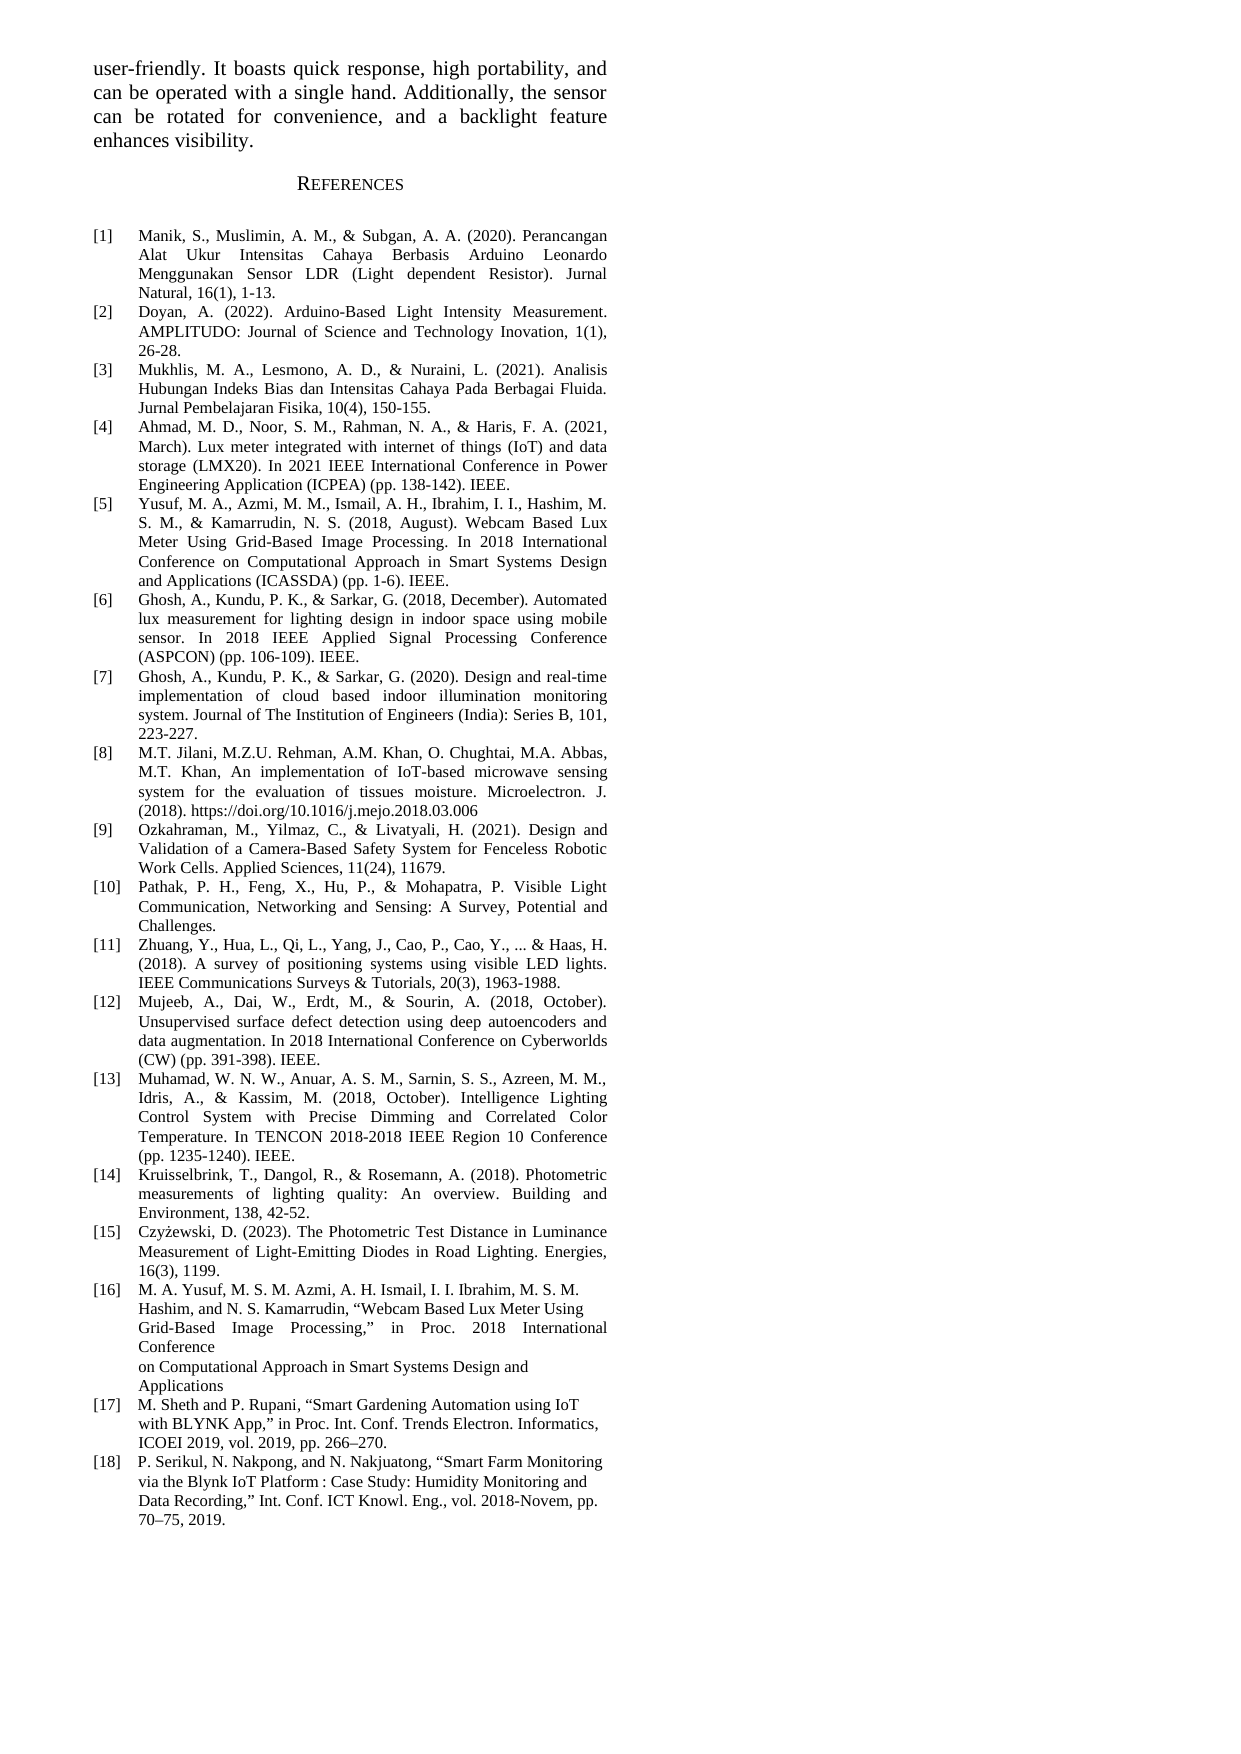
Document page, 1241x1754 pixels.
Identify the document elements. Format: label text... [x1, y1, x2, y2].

text Hashim, and N. S. Kamarrudin, “Webcam Based Lux Meter Using [138, 1299, 608, 1318]
text [17] M. Sheth and P. Rupani, “Smart Gardening Automation using IoT with BLYNK App,” in Proc. Int. Conf. Trends Electron. Informatics, ICOEI 2019, vol. 2019, pp. 266–270. [93, 1395, 608, 1452]
text Grid-Based Image Processing,” in Proc. 2018 International Conference [138, 1318, 608, 1356]
list Ozkahraman, M., Yilmaz, C., & Livatyali, H. (2021). Design and Validation of a Camera-Based Safety System for Fenceless Robotic Work Cells. Applied Sciences, 11(24), 11679. [93, 820, 608, 877]
list Ghosh, A., Kundu, P. K., & Sarkar, G. (2018, December). Automated lux measurement for lighting design in indoor space using mobile sensor. In 2018 IEEE Applied Signal Processing Conference (ASPCON) (pp. 106-109). IEEE. [93, 590, 608, 666]
subtitle References [93, 171, 608, 195]
list Pathak, P. H., Feng, X., Hu, P., & Mohapatra, P. Visible Light Communication, Networking and Sensing: A Survey, Potential and Challenges. [93, 877, 608, 935]
list M. A. Yusuf, M. S. M. Azmi, A. H. Ismail, I. I. Ibrahim, M. S. M. [93, 1280, 608, 1299]
text [18] P. Serikul, N. Nakpong, and N. Nakjuatong, “Smart Farm Monitoring via the Blynk IoT Platform : Case Study: Humidity Monitoring and Data Recording,” Int. Conf. ICT Knowl. Eng., vol. 2018-Novem, pp. 70–75, 2019. [93, 1452, 608, 1529]
list Mujeeb, A., Dai, W., Erdt, M., & Sourin, A. (2018, October). Unsupervised surface defect detection using deep autoencoders and data augmentation. In 2018 International Conference on Cyberworlds (CW) (pp. 391-398). IEEE. [93, 992, 608, 1069]
list Yusuf, M. A., Azmi, M. M., Ismail, A. H., Ibrahim, I. I., Hashim, M. S. M., & Kamarrudin, N. S. (2018, August). Webcam Based Lux Meter Using Grid-Based Image Processing. In 2018 International Conference on Computational Approach in Smart Systems Design and Applications (ICASSDA) (pp. 1-6). IEEE. [93, 494, 608, 590]
list Manik, S., Muslimin, A. M., & Subgan, A. A. (2020). Perancangan Alat Ukur Intensitas Cahaya Berbasis Arduino Leonardo Menggunakan Sensor LDR (Light dependent Resistor). Jurnal Natural, 16(1), 1-13. [93, 226, 608, 302]
list Kruisselbrink, T., Dangol, R., & Rosemann, A. (2018). Photometric measurements of lighting quality: An overview. Building and Environment, 138, 42-52. [93, 1165, 608, 1222]
list Doyan, A. (2022). Arduino-Based Light Intensity Measurement. AMPLITUDO: Journal of Science and Technology Inovation, 1(1), 26-28. [93, 302, 608, 360]
list Ghosh, A., Kundu, P. K., & Sarkar, G. (2020). Design and real-time implementation of cloud based indoor illumination monitoring system. Journal of The Institution of Engineers (India): Series B, 101, 223-227. [93, 666, 608, 743]
list Ahmad, M. D., Noor, S. M., Rahman, N. A., & Haris, F. A. (2021, March). Lux meter integrated with internet of things (IoT) and data storage (LMX20). In 2021 IEEE International Conference in Power Engineering Application (ICPEA) (pp. 138-142). IEEE. [93, 417, 608, 494]
text on Computational Approach in Smart Systems Design and [138, 1356, 608, 1376]
list M.T. Jilani, M.Z.U. Rehman, A.M. Khan, O. Chughtai, M.A. Abbas, M.T. Khan, An implementation of IoT-based microwave sensing system for the evaluation of tissues moisture. Microelectron. J. (2018). https://doi.org/10.1016/j.mejo.2018.03.006 [93, 743, 608, 820]
text Applications [138, 1376, 608, 1395]
list Czyżewski, D. (2023). The Photometric Test Distance in Luminance Measurement of Light-Emitting Diodes in Road Lighting. Energies, 16(3), 1199. [93, 1222, 608, 1280]
list Zhuang, Y., Hua, L., Qi, L., Yang, J., Cao, P., Cao, Y., ... & Haas, H. (2018). A survey of positioning systems using visible LED lights. IEEE Communications Surveys & Tutorials, 20(3), 1963-1988. [93, 935, 608, 992]
list Mukhlis, M. A., Lesmono, A. D., & Nuraini, L. (2021). Analisis Hubungan Indeks Bias dan Intensitas Cahaya Pada Berbagai Fluida. Jurnal Pembelajaran Fisika, 10(4), 150-155. [93, 360, 608, 417]
list Muhamad, W. N. W., Anuar, A. S. M., Sarnin, S. S., Azreen, M. M., Idris, A., & Kassim, M. (2018, October). Intelligence Lighting Control System with Precise Dimming and Correlated Color Temperature. In TENCON 2018-2018 IEEE Region 10 Conference (pp. 1235-1240). IEEE. [93, 1069, 608, 1165]
